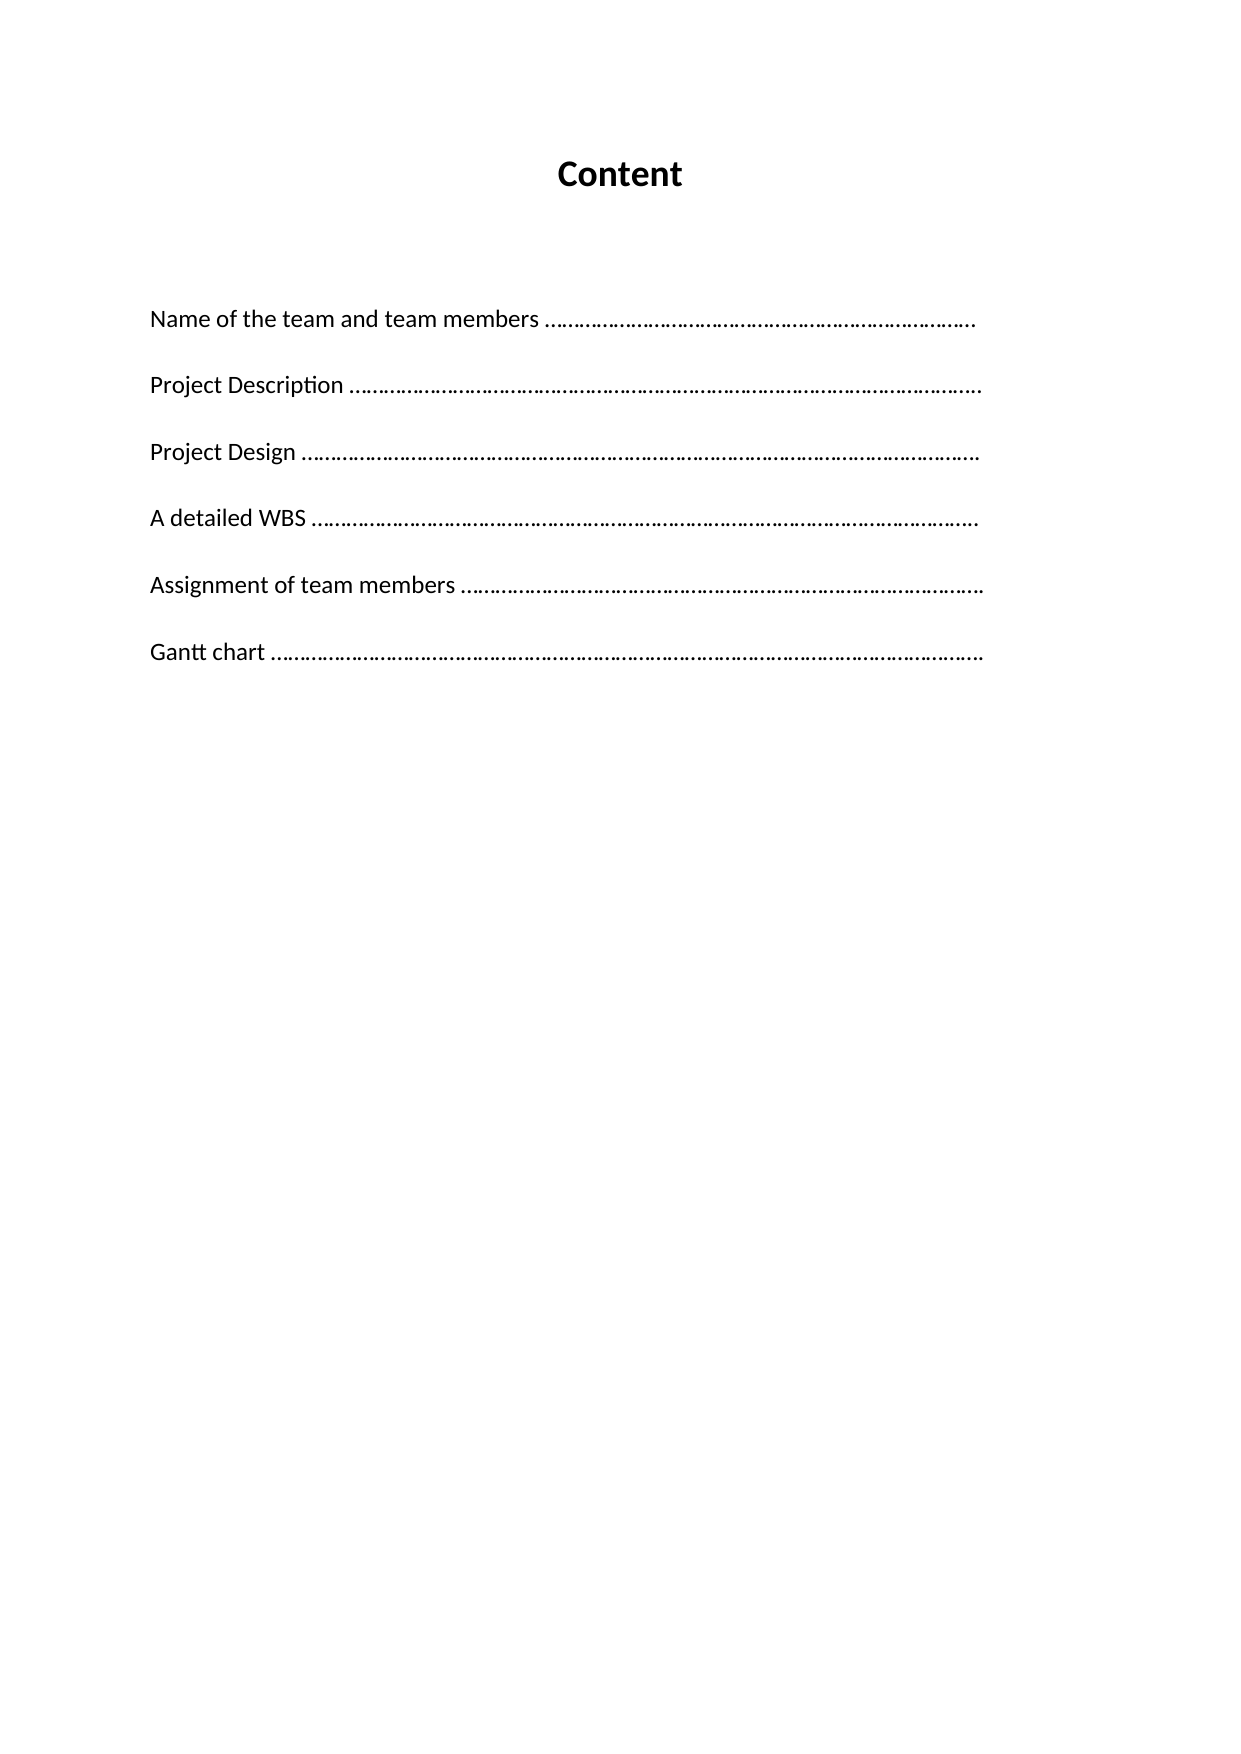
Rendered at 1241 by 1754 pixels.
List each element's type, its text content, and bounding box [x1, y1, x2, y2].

text Project Design ………………………………………………………………………………………………………. [150, 436, 1090, 466]
text Project Description ……………………………………………………………………………………………….. [150, 369, 1090, 400]
text Assignment of team members ………………………………………………………………………………. [150, 569, 1090, 599]
text Name of the team and team members ………………………………………………………………… [150, 303, 1090, 333]
text A detailed WBS …………………………………………………………………………………………………….. [150, 502, 1090, 533]
text Content [150, 150, 1090, 196]
text Gantt chart ……………………………………………………………………………………………………………. [150, 636, 1090, 666]
